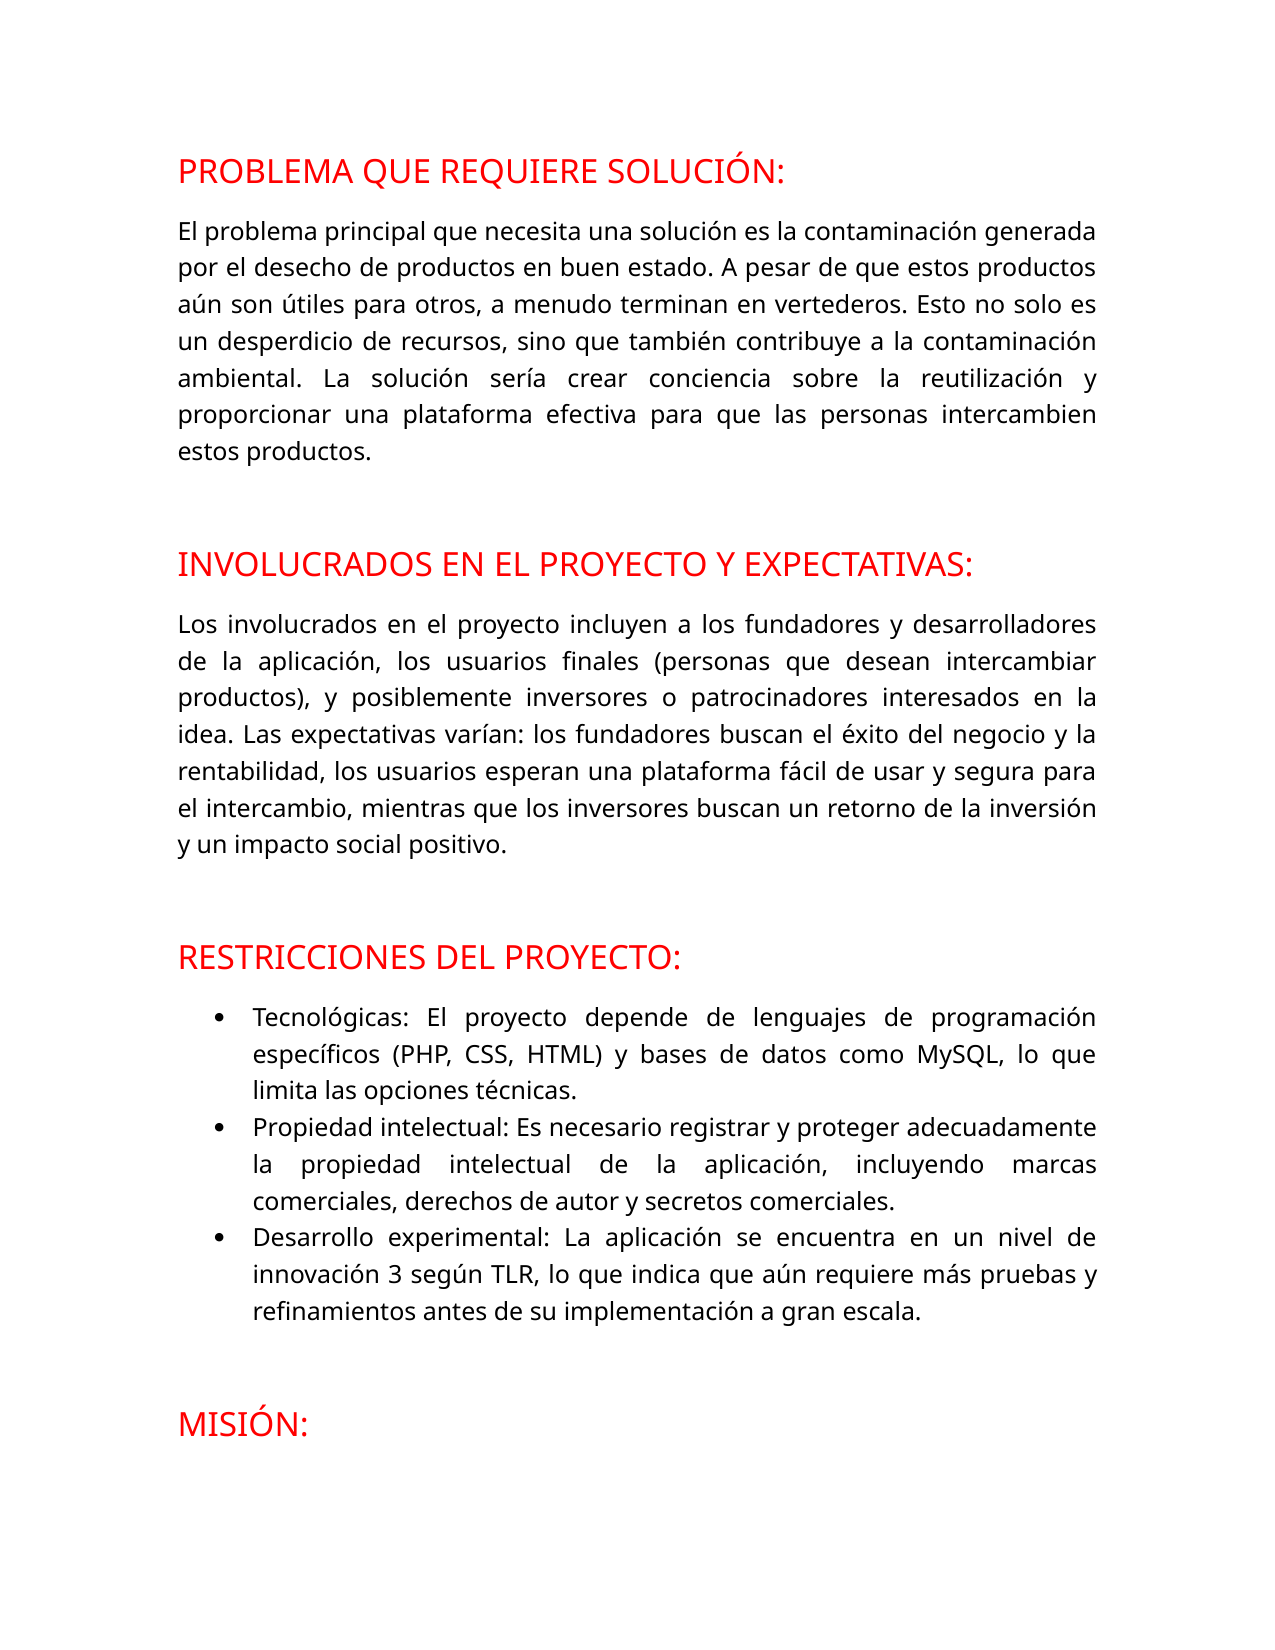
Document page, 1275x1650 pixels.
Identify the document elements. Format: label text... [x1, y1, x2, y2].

text Los involucrados en el proyecto incluyen a los fundadores y desarrolladores de la aplicación, los usuarios finales (personas que desean intercambiar productos), y posiblemente inversores o patrocinadores interesados en la idea. Las expectativas varían: los fundadores buscan el éxito del negocio y la rentabilidad, los usuarios esperan una plataforma fácil de usar y segura para el intercambio, mientras que los inversores buscan un retorno de la inversión y un impacto social positivo. [177, 606, 1098, 861]
text RESTRICCIONES DEL PROYECTO: [177, 934, 1098, 979]
list Tecnológicas: El proyecto depende de lenguajes de programación específicos (PHP, CSS, HTML) y bases de datos como MySQL, lo que limita las opciones técnicas. [215, 999, 1098, 1107]
list Propiedad intelectual: Es necesario registrar y proteger adecuadamente la propiedad intelectual de la aplicación, incluyendo marcas comerciales, derechos de autor y secretos comerciales. [215, 1110, 1098, 1217]
text MISIÓN: [177, 1401, 1098, 1446]
text El problema principal que necesita una solución es la contaminación generada por el desecho de productos en buen estado. A pesar de que estos productos aún son útiles para otros, a menudo terminan en vertederos. Esto no solo es un desperdicio de recursos, sino que también contribuye a la contaminación ambiental. La solución sería crear conciencia sobre la reutilización y proporcionar una plataforma efectiva para que las personas intercambien estos productos. [177, 213, 1098, 468]
list Desarrollo experimental: La aplicación se encuentra en un nivel de innovación 3 según TLR, lo que indica que aún requiere más pruebas y refinamientos antes de su implementación a gran escala. [215, 1220, 1098, 1328]
text INVOLUCRADOS EN EL PROYECTO Y EXPECTATIVAS: [177, 541, 1098, 586]
text PROBLEMA QUE REQUIERE SOLUCIÓN: [177, 148, 1098, 193]
